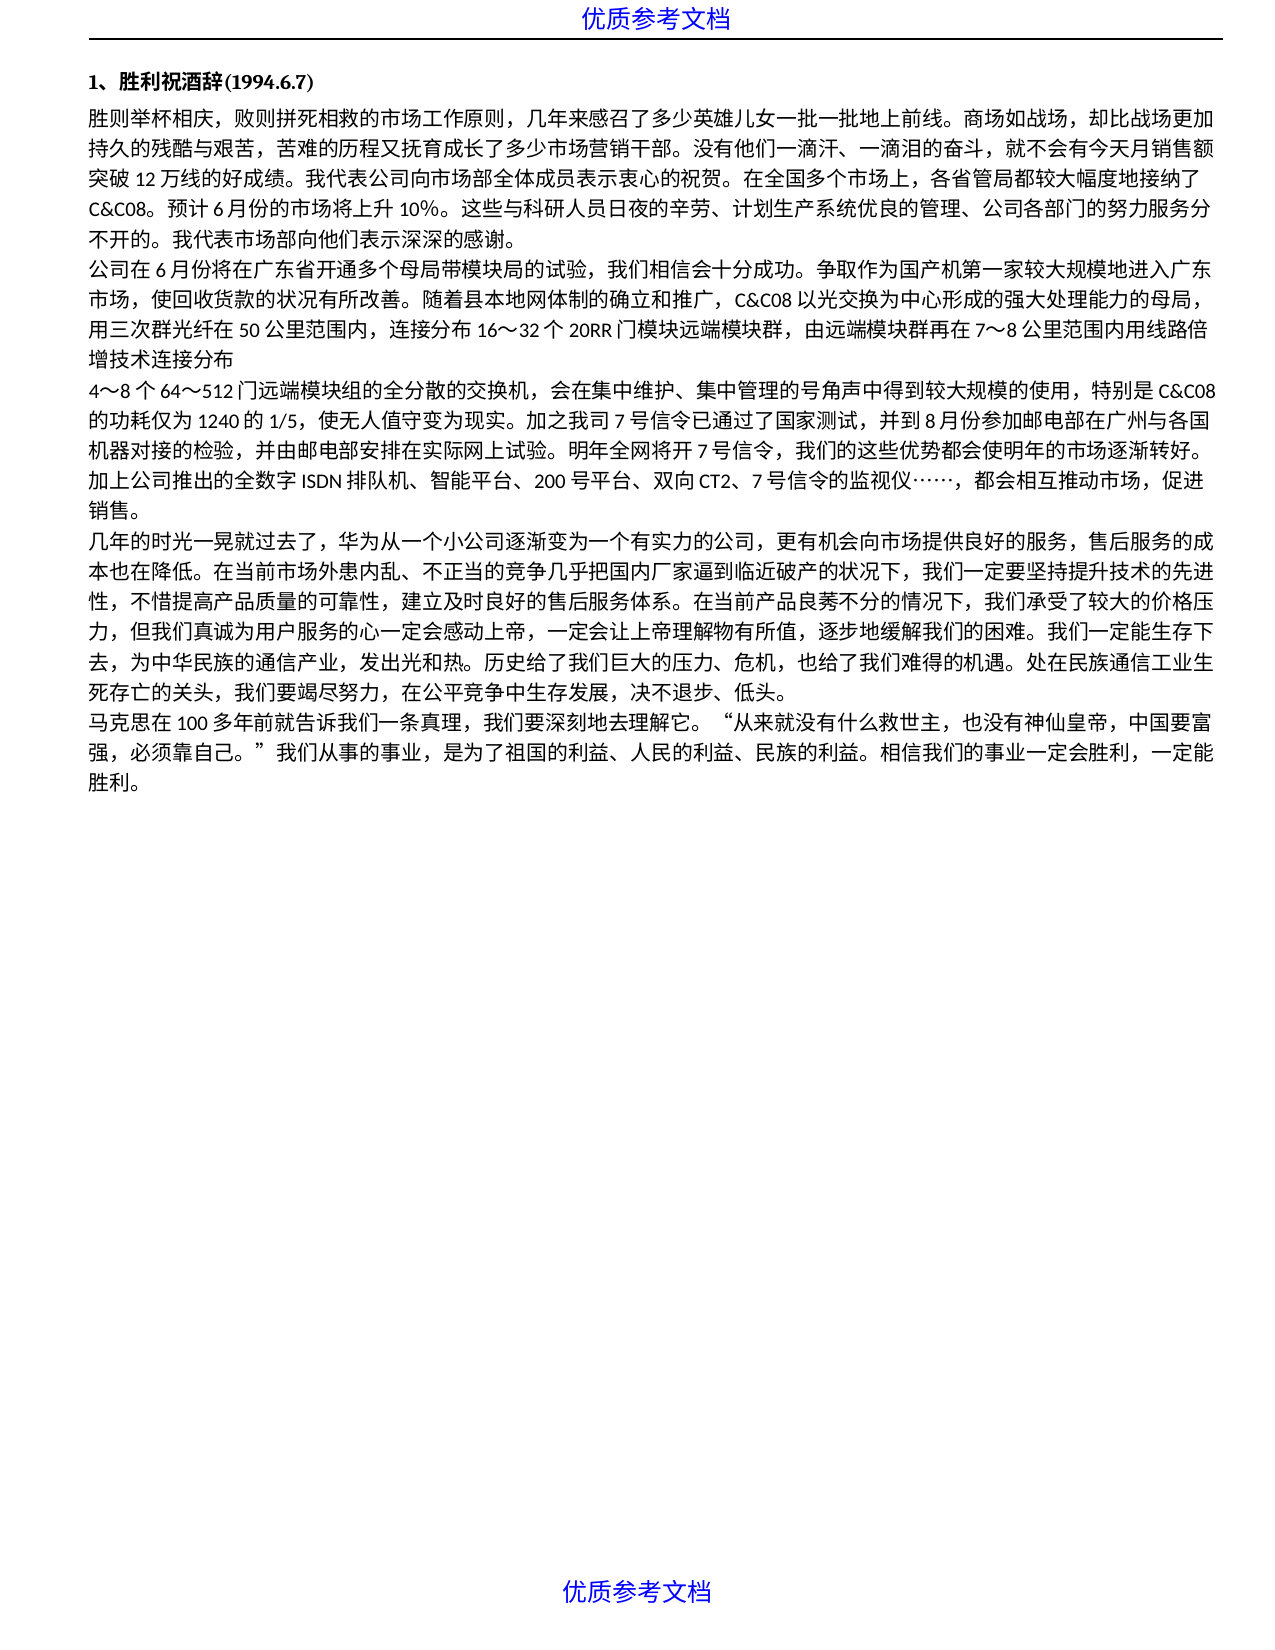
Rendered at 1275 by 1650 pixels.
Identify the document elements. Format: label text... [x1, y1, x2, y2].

text 几年的时光一晃就过去了，华为从一个小公司逐渐变为一个有实力的公司，更有机会向市场提供良好的服务，售后服务的成本也在降低。在当前市场外患内乱、不正当的竞争几乎把国内厂家逼到临近破产的状况下，我们一定要坚持提升技术的先进性，不惜提高产品质量的可靠性，建立及时良好的售后服务体系。在当前产品良莠不分的情况下，我们承受了较大的价格压力，但我们真诚为用户服务的心一定会感动上帝，一定会让上帝理解物有所值，逐步地缓解我们的困难。我们一定能生存下去，为中华民族的通信产业，发出光和热。历史给了我们巨大的压力、危机，也给了我们难得的机遇。处在民族通信工业生死存亡的关头，我们要竭尽努力，在公平竞争中生存发展，决不退步、低头。 [89, 525, 1223, 706]
title 1、胜利祝酒辞(1994.6.7) [89, 66, 1223, 96]
text 马克思在100多年前就告诉我们一条真理，我们要深刻地去理解它。“从来就没有什么救世主，也没有神仙皇帝，中国要富强，必须靠自己。”我们从事的事业，是为了祖国的利益、人民的利益、民族的利益。相信我们的事业一定会胜利，一定能胜利。 [89, 706, 1223, 797]
text 公司在6月份将在广东省开通多个母局带模块局的试验，我们相信会十分成功。争取作为国产机第一家较大规模地进入广东市场，使回收货款的状况有所改善。随着县本地网体制的确立和推广，C&C08以光交换为中心形成的强大处理能力的母局，用三次群光纤在50公里范围内，连接分布16～32个20RR门模块远端模块群，由远端模块群再在7～8公里范围内用线路倍增技术连接分布 [89, 253, 1223, 374]
text 4～8个64～512门远端模块组的全分散的交换机，会在集中维护、集中管理的号角声中得到较大规模的使用，特别是C&C08的功耗仅为1240的1/5，使无人值守变为现实。加之我司7号信令已通过了国家测试，并到8月份参加邮电部在广州与各国机器对接的检验，并由邮电部安排在实际网上试验。明年全网将开7号信令，我们的这些优势都会使明年的市场逐渐转好。加上公司推出的全数字ISDN排队机、智能平台、200号平台、双向CT2、7号信令的监视仪……，都会相互推动市场，促进销售。 [89, 374, 1223, 525]
text 胜则举杯相庆，败则拼死相救的市场工作原则，几年来感召了多少英雄儿女一批一批地上前线。商场如战场，却比战场更加持久的残酷与艰苦，苦难的历程又抚育成长了多少市场营销干部。没有他们一滴汗、一滴泪的奋斗，就不会有今天月销售额突破12万线的好成绩。我代表公司向市场部全体成员表示衷心的祝贺。在全国多个市场上，各省管局都较大幅度地接纳了C&C08。预计6月份的市场将上升10％。这些与科研人员日夜的辛劳、计划生产系统优良的管理、公司各部门的努力服务分不开的。我代表市场部向他们表示深深的感谢。 [89, 102, 1223, 253]
